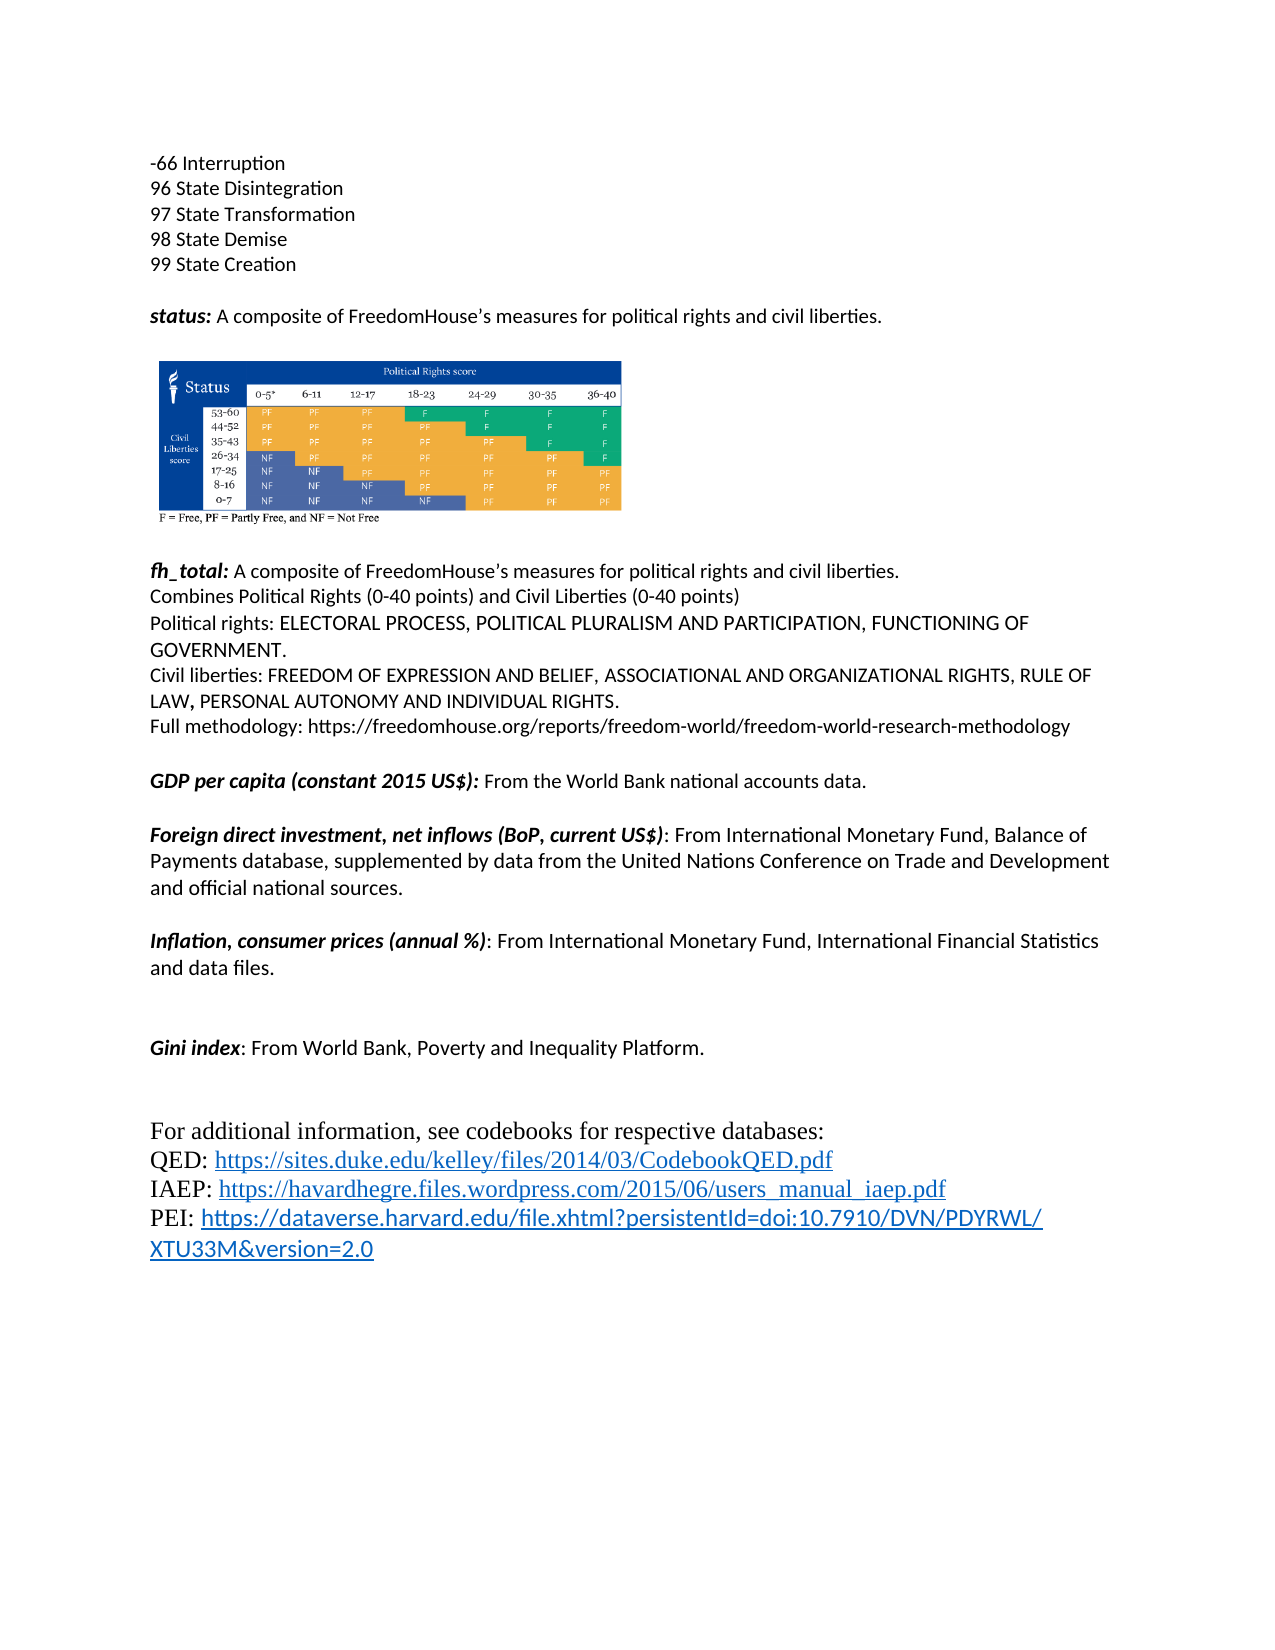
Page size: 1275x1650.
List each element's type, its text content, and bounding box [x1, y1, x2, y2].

picture [156, 357, 623, 532]
text IAEP: https://havardhegre.files.wordpress.com/2015/06/users_manual_iaep.pdf PEI: https://dataverse.harvard.edu/file.xhtml?persistentId=doi:10.7910/DVN/PDYRWL/XTU33M&version=2.0 [150, 1174, 1125, 1263]
text Gini index: From World Bank, Poverty and Inequality Platform. [150, 1034, 1125, 1061]
text Inflation, consumer prices (annual %): From International Monetary Fund, International Financial Statistics and data files. [150, 927, 1125, 981]
text For additional information, see codebooks for respective databases: [150, 1116, 1125, 1145]
text GDP per capita (constant 2015 US$): From the World Bank national accounts data. [150, 767, 1125, 794]
text fh_total: A composite of FreedomHouse’s measures for political rights and civil liberties. [150, 557, 1125, 584]
text Full methodology: https://freedomhouse.org/reports/freedom-world/freedom-world-research-methodology [150, 713, 1125, 739]
text status: A composite of FreedomHouse’s measures for political rights and civil liberties. [150, 302, 1125, 329]
text Political rights: ELECTORAL PROCESS, POLITICAL PLURALISM AND PARTICIPATION, FUNCTIONING OF GOVERNMENT. [150, 609, 1125, 662]
text QED: https://sites.duke.edu/kelley/files/2014/03/CodebookQED.pdf [150, 1145, 1125, 1174]
text Civil liberties: FREEDOM OF EXPRESSION AND BELIEF, ASSOCIATIONAL AND ORGANIZATIONAL RIGHTS, RULE OF LAW, PERSONAL AUTONOMY AND INDIVIDUAL RIGHTS. [150, 662, 1125, 713]
text Foreign direct investment, net inflows (BoP, current US$): From International Monetary Fund, Balance of Payments database, supplemented by data from the United Nations Conference on Trade and Development and official national sources. [150, 821, 1125, 901]
text Combines Political Rights (0-40 points) and Civil Liberties (0-40 points) [150, 584, 1125, 609]
